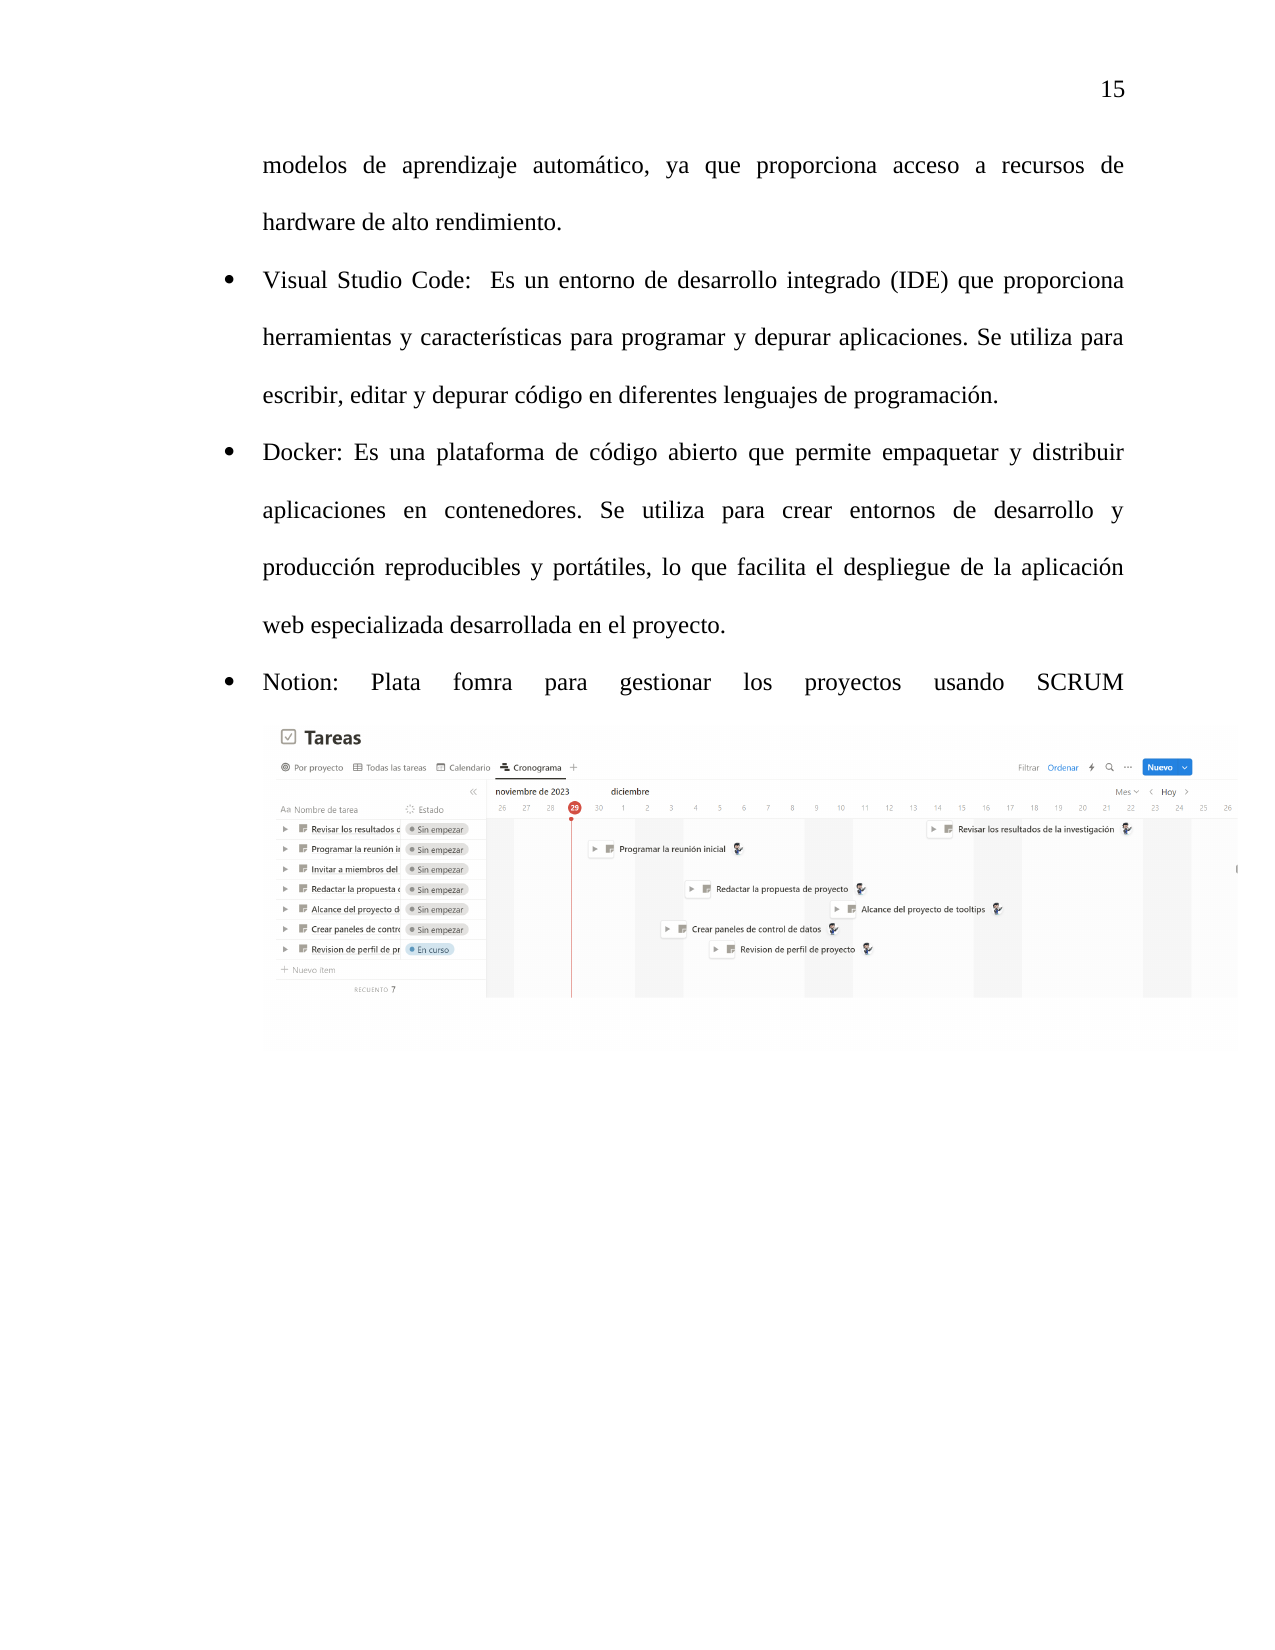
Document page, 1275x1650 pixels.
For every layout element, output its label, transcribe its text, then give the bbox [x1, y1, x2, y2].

list Docker: Es una plataforma de código abierto que permite empaquetar y distribuir aplicaciones en contenedores. Se utiliza para crear entornos de desarrollo y producción reproducibles y portátiles, lo que facilita el despliegue de la aplicación web especializada desarrollada en el proyecto. [225, 437, 1125, 639]
list Visual Studio Code: Es un entorno de desarrollo integrado (IDE) que proporciona herramientas y características para programar y depurar aplicaciones. Se utiliza para escribir, editar y depurar código en diferentes lenguajes de programación. [225, 265, 1125, 409]
picture [262, 725, 1238, 1051]
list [225, 150, 1125, 236]
